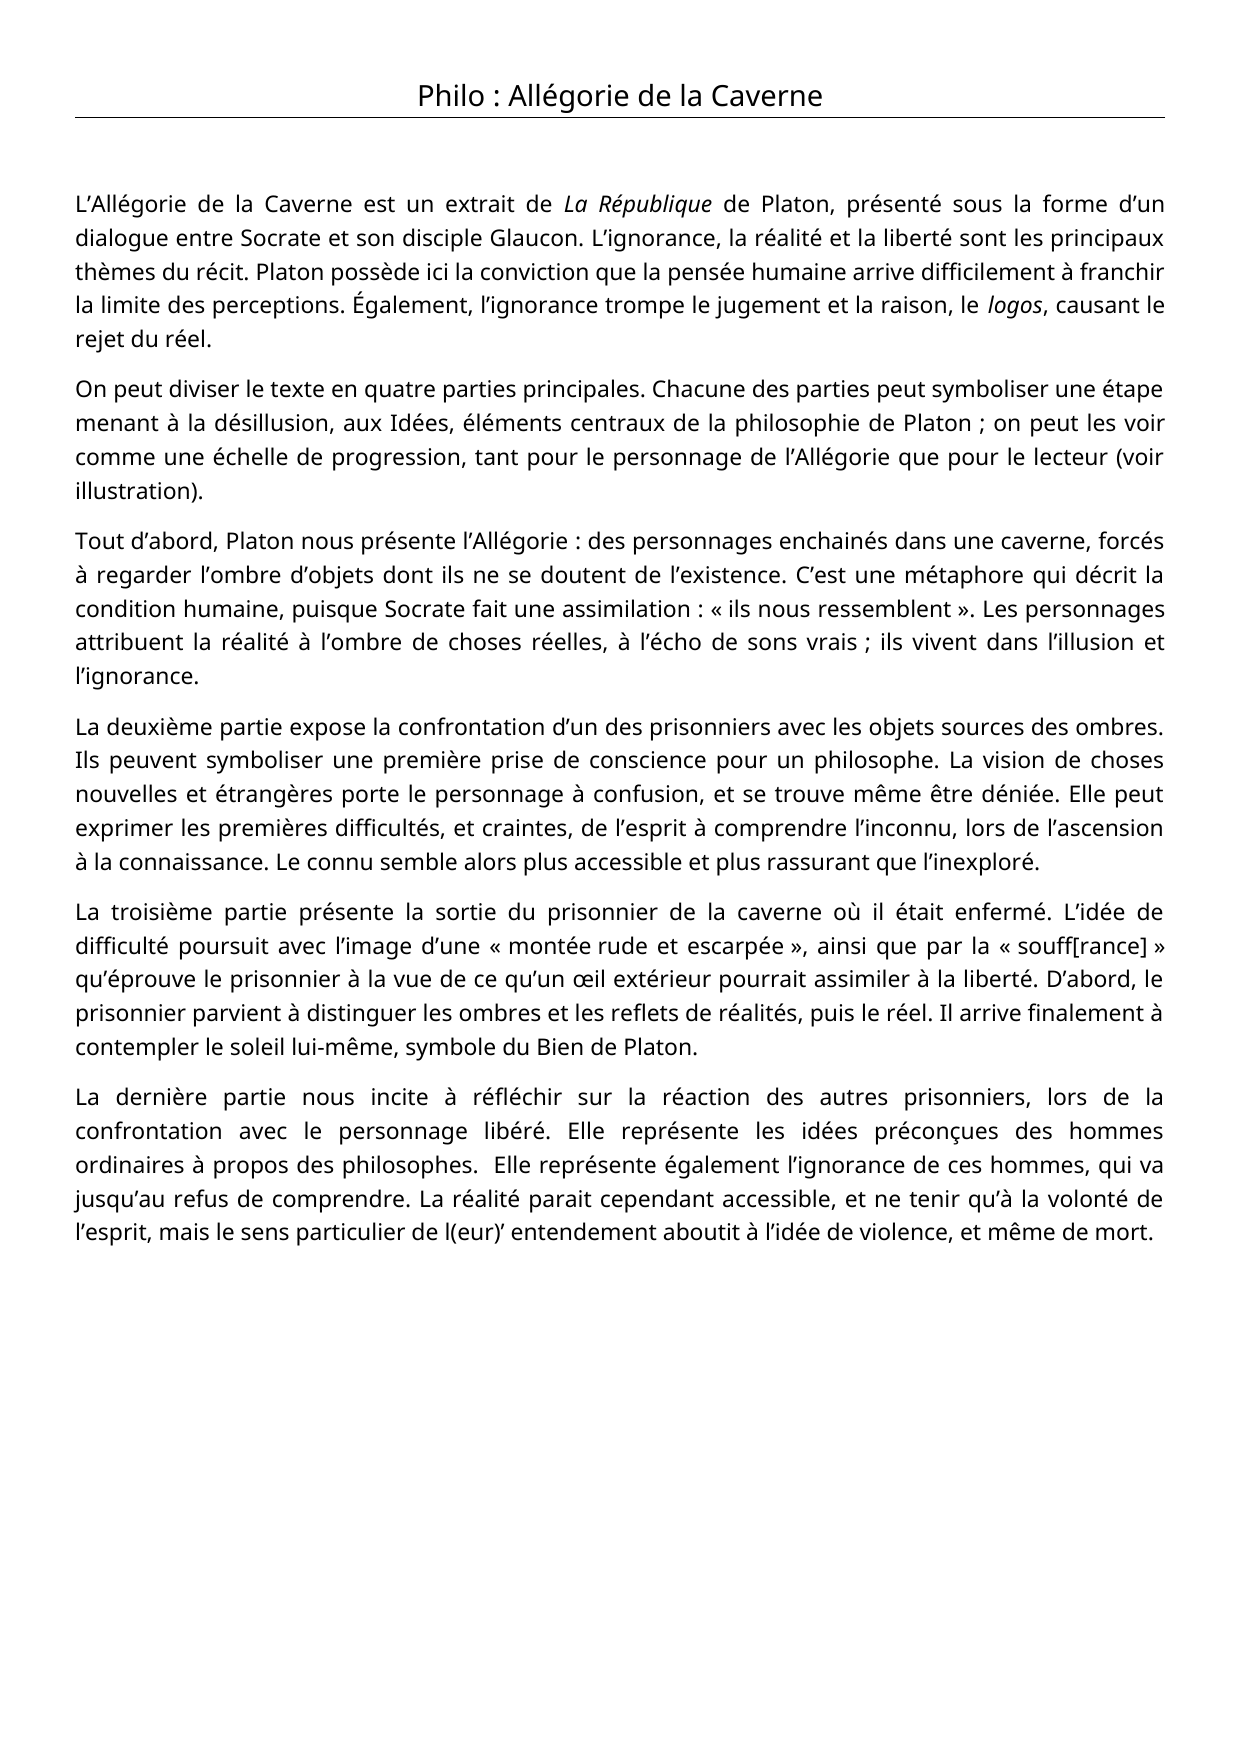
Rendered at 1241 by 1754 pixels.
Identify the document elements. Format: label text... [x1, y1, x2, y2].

text La deuxième partie expose la confrontation d’un des prisonniers avec les objets sources des ombres. Ils peuvent symboliser une première prise de conscience pour un philosophe. La vision de choses nouvelles et étrangères porte le personnage à confusion, et se trouve même être déniée. Elle peut exprimer les premières difficultés, et craintes, de l’esprit à comprendre l’inconnu, lors de l’ascension à la connaissance. Le connu semble alors plus accessible et plus rassurant que l’inexploré. [75, 711, 1165, 877]
text On peut diviser le texte en quatre parties principales. Chacune des parties peut symboliser une étape menant à la désillusion, aux Idées, éléments centraux de la philosophie de Platon ; on peut les voir comme une échelle de progression, tant pour le personnage de l’Allégorie que pour le lecteur (voir illustration). [75, 373, 1165, 506]
text Philo : Allégorie de la Caverne [75, 75, 1165, 117]
text La troisième partie présente la sortie du prisonnier de la caverne où il était enfermé. L’idée de difficulté poursuit avec l’image d’une « montée rude et escarpée », ainsi que par la « souff[rance] » qu’éprouve le prisonnier à la vue de ce qu’un œil extérieur pourrait assimiler à la liberté. D’abord, le prisonnier parvient à distinguer les ombres et les reflets de réalités, puis le réel. Il arrive finalement à contempler le soleil lui-même, symbole du Bien de Platon. [75, 896, 1165, 1062]
text La dernière partie nous incite à réfléchir sur la réaction des autres prisonniers, lors de la confrontation avec le personnage libéré. Elle représente les idées préconçues des hommes ordinaires à propos des philosophes. Elle représente également l’ignorance de ces hommes, qui va jusqu’au refus de comprendre. La réalité parait cependant accessible, et ne tenir qu’à la volonté de l’esprit, mais le sens particulier de l(eur)’ entendement aboutit à l’idée de violence, et même de mort. [75, 1081, 1165, 1248]
text Tout d’abord, Platon nous présente l’Allégorie : des personnages enchainés dans une caverne, forcés à regarder l’ombre d’objets dont ils ne se doutent de l’existence. C’est une métaphore qui décrit la condition humaine, puisque Socrate fait une assimilation : « ils nous ressemblent ». Les personnages attribuent la réalité à l’ombre de choses réelles, à l’écho de sons vrais ; ils vivent dans l’illusion et l’ignorance. [75, 525, 1165, 691]
text L’Allégorie de la Caverne est un extrait de La République de Platon, présenté sous la forme d’un dialogue entre Socrate et son disciple Glaucon. L’ignorance, la réalité et la liberté sont les principaux thèmes du récit. Platon possède ici la conviction que la pensée humaine arrive difficilement à franchir la limite des perceptions. Également, l’ignorance trompe le jugement et la raison, le logos, causant le rejet du réel. [75, 188, 1165, 354]
